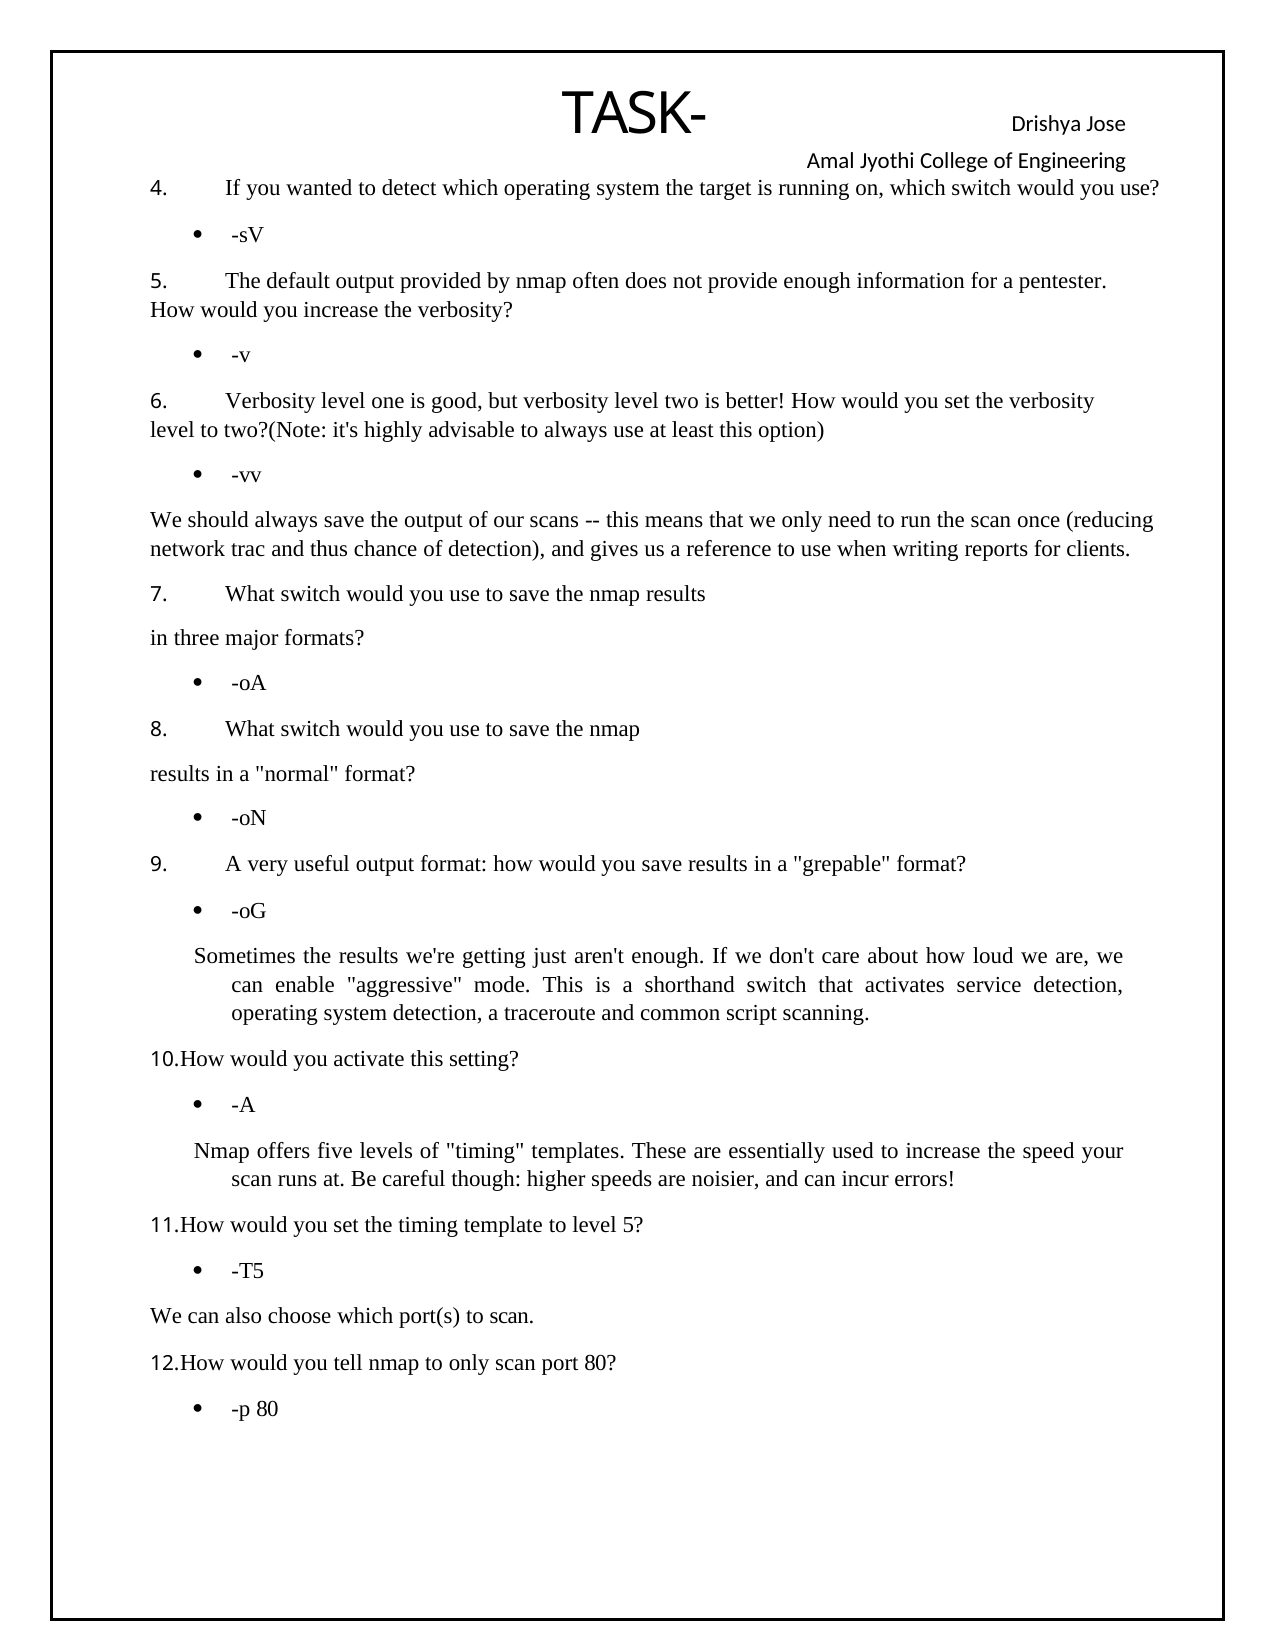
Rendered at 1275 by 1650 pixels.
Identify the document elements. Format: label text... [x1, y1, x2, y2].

subtitle -A [194, 1091, 1162, 1118]
text Sometimes the results we're getting just aren't enough. If we don't care about how loud we are, we can enable "aggressive" mode. This is a shorthand switch that activates service detection, operating system detection, a traceroute and common script scanning. [194, 942, 1125, 1025]
subtitle -T5 [194, 1257, 1162, 1284]
list The default output provided by nmap often does not provide enough information for a pentester. How would you increase the verbosity? [150, 266, 1126, 323]
list -vv [194, 461, 1162, 487]
list -oG [194, 897, 1162, 923]
text Nmap offers five levels of "timing" templates. These are essentially used to increase the speed your scan runs at. Be careful though: higher speeds are noisier, and can incur errors! [194, 1137, 1125, 1191]
text We should always save the output of our scans -- this means that we only need to run the scan once (reducing network trac and thus chance of detection), and gives us a reference to use when writing reports for clients. [150, 506, 1162, 561]
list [150, 173, 1162, 202]
text We can also choose which port(s) to scan. [150, 1303, 1162, 1329]
list -sV [194, 221, 1162, 247]
list -p 80 [194, 1395, 1162, 1422]
list -v [194, 341, 1162, 367]
list What switch would you use to save the nmap results in three major formats? [150, 579, 723, 651]
list Verbosity level one is good, but verbosity level two is better! How would you set the verbosity level to two?(Note: it's highly advisable to always use at least this option) [150, 386, 1125, 443]
list -oA [194, 669, 1162, 696]
list -oN [194, 804, 1162, 831]
list How would you set the timing template to level 5? [150, 1210, 1162, 1238]
list A very useful output format: how would you save results in a "grepable" format? [150, 849, 1162, 878]
list How would you activate this setting? [150, 1044, 1162, 1072]
list What switch would you use to save the nmap results in a "normal" format? [150, 714, 688, 786]
list How would you tell nmap to only scan port 80? [150, 1348, 1162, 1376]
